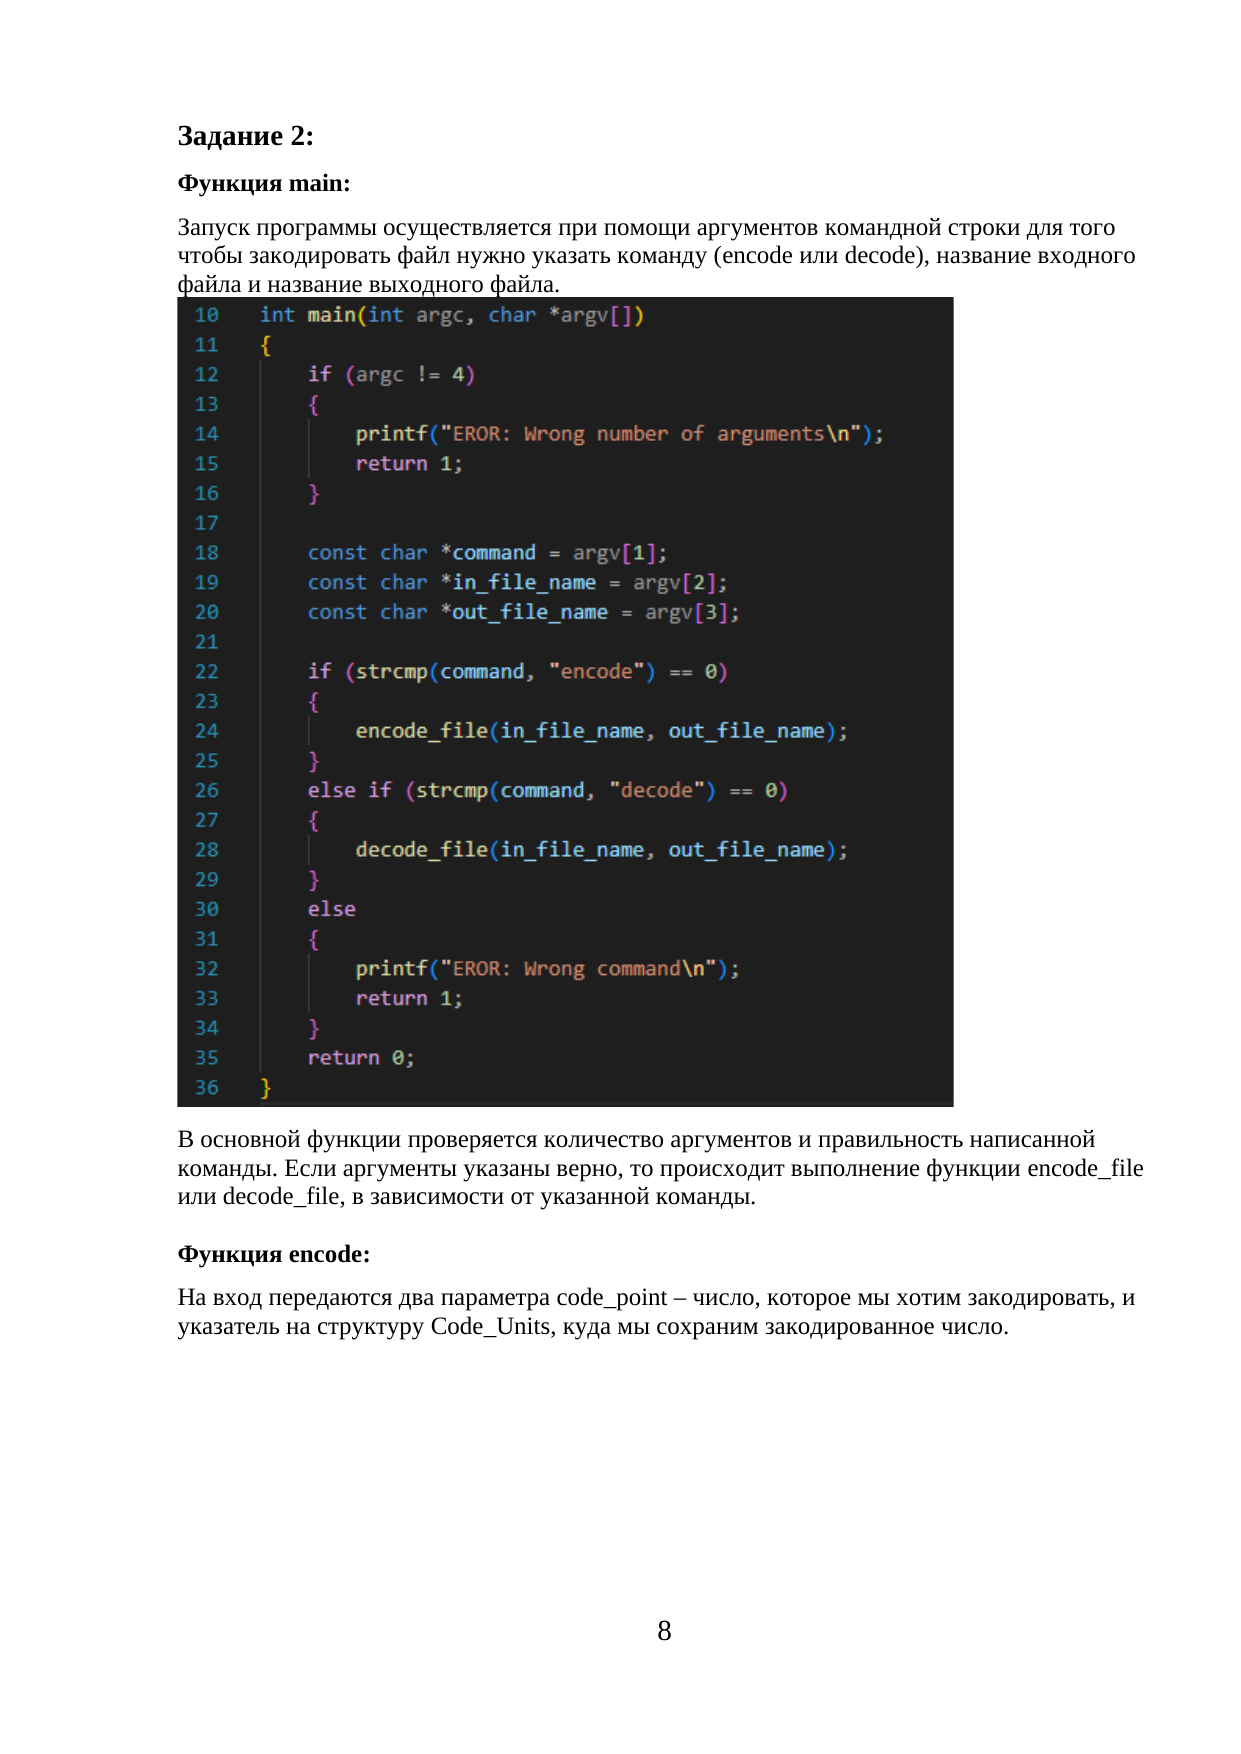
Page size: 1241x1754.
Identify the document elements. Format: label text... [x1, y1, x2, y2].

text В основной функции проверяется количество аргументов и правильность написанной команды. Если аргументы указаны верно, то происходит выполнение функции encode_file или decode_file, в зависимости от указанной команды. [177, 1124, 1152, 1210]
text Функция encode: [177, 1239, 1152, 1268]
text На вход передаются два параметра code_point – число, которое мы хотим закодировать, и указатель на структуру Code_Units, куда мы сохраним закодированное число. [177, 1282, 1152, 1339]
text Функция main: [177, 168, 1152, 197]
picture [177, 297, 954, 1107]
text Задание 2: [177, 118, 1152, 152]
text Запуск программы осуществляется при помощи аргументов командной строки для того чтобы закодировать файл нужно указать команду (encode или decode), название входного файла и название выходного файла. [177, 212, 1152, 298]
